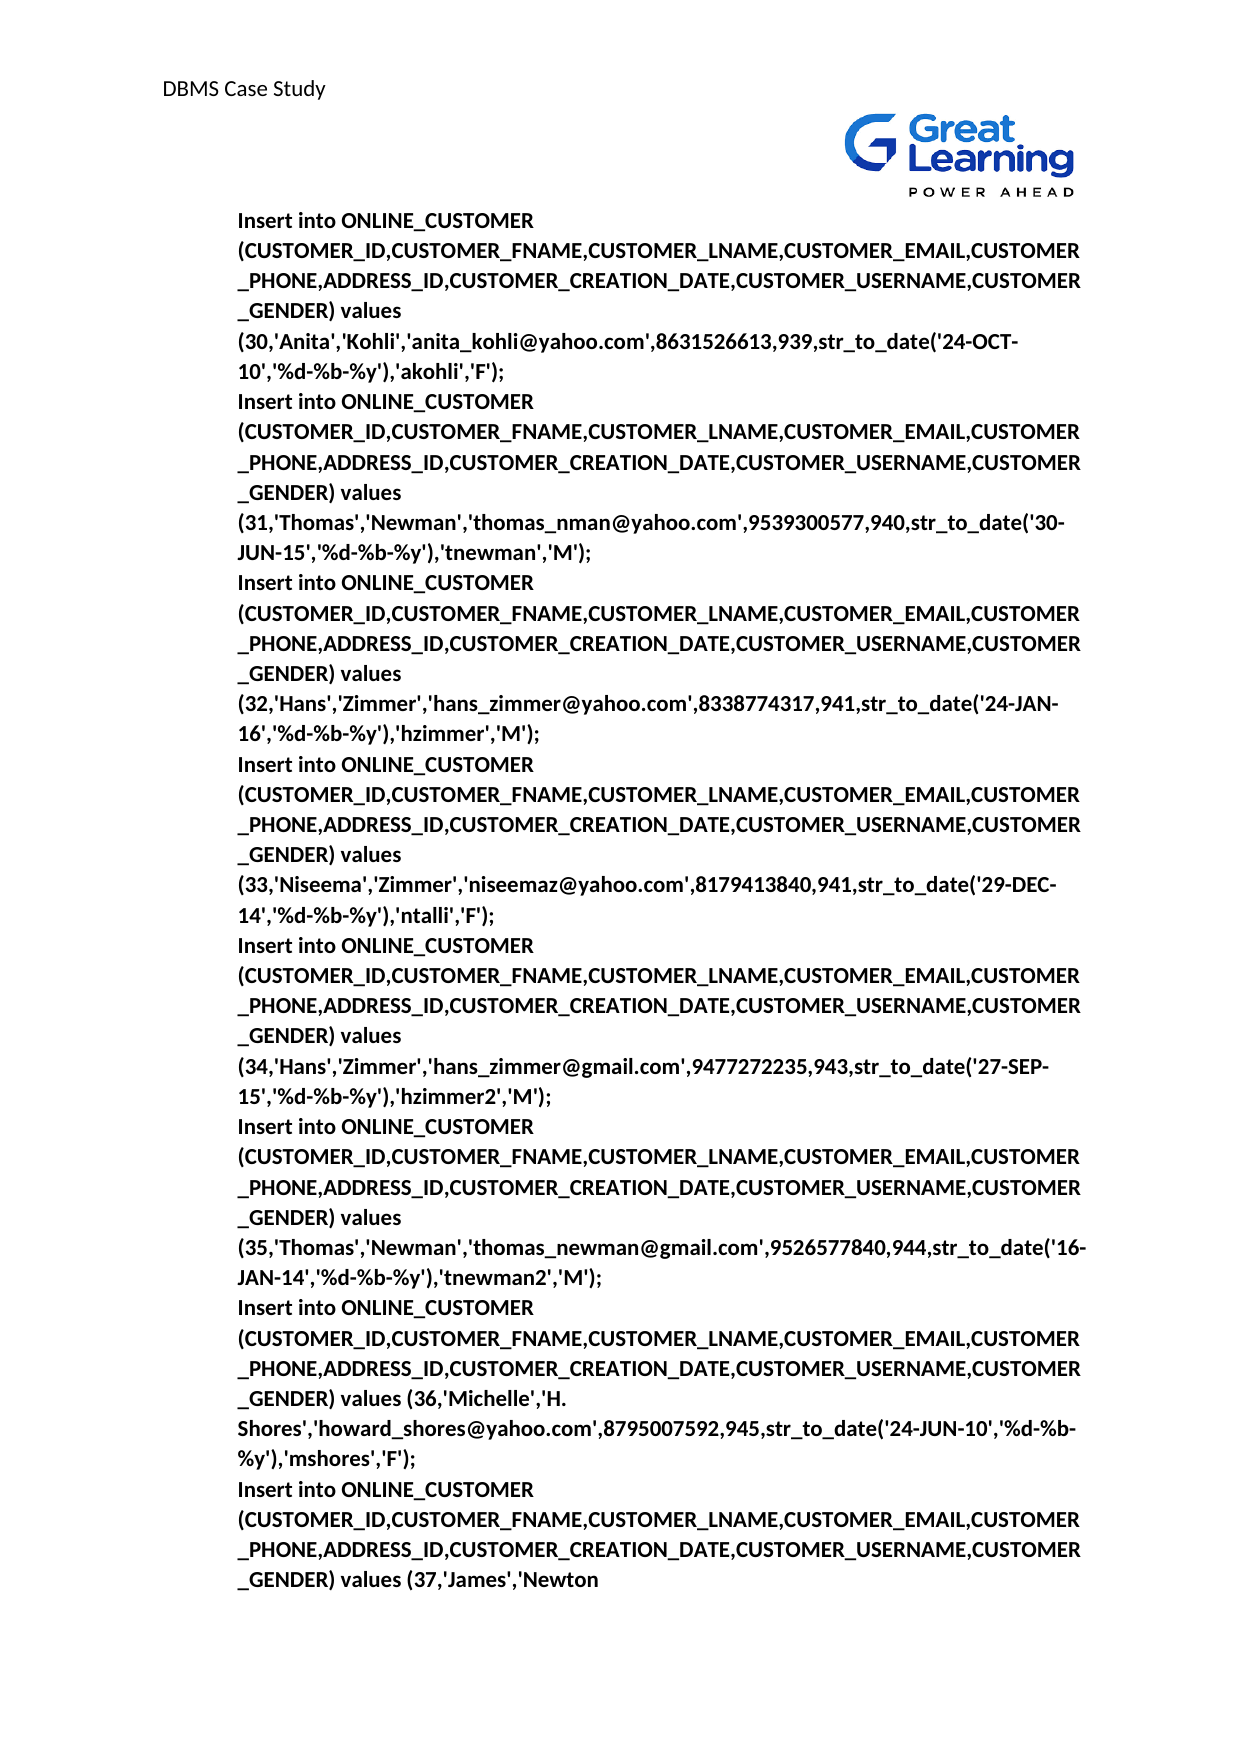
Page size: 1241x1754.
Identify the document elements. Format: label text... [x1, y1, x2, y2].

text Insert into ONLINE_CUSTOMER (CUSTOMER_ID,CUSTOMER_FNAME,CUSTOMER_LNAME,CUSTOMER_EMAIL,CUSTOMER_PHONE,ADDRESS_ID,CUSTOMER_CREATION_DATE,CUSTOMER_USERNAME,CUSTOMER_GENDER) values (36,'Michelle','H. Shores','howard_shores@yahoo.com',8795007592,945,str_to_date('24-JUN-10','%d-%b-%y'),'mshores','F'); [237, 1293, 1090, 1473]
text Insert into ONLINE_CUSTOMER (CUSTOMER_ID,CUSTOMER_FNAME,CUSTOMER_LNAME,CUSTOMER_EMAIL,CUSTOMER_PHONE,ADDRESS_ID,CUSTOMER_CREATION_DATE,CUSTOMER_USERNAME,CUSTOMER_GENDER) values (30,'Anita','Kohli','anita_kohli@yahoo.com',8631526613,939,str_to_date('24-OCT-10','%d-%b-%y'),'akohli','F'); [237, 206, 1090, 385]
text Insert into ONLINE_CUSTOMER (CUSTOMER_ID,CUSTOMER_FNAME,CUSTOMER_LNAME,CUSTOMER_EMAIL,CUSTOMER_PHONE,ADDRESS_ID,CUSTOMER_CREATION_DATE,CUSTOMER_USERNAME,CUSTOMER_GENDER) values (32,'Hans','Zimmer','hans_zimmer@yahoo.com',8338774317,941,str_to_date('24-JAN-16','%d-%b-%y'),'hzimmer','M'); [237, 568, 1090, 748]
picture [828, 101, 1091, 206]
text Insert into ONLINE_CUSTOMER (CUSTOMER_ID,CUSTOMER_FNAME,CUSTOMER_LNAME,CUSTOMER_EMAIL,CUSTOMER_PHONE,ADDRESS_ID,CUSTOMER_CREATION_DATE,CUSTOMER_USERNAME,CUSTOMER_GENDER) values (34,'Hans','Zimmer','hans_zimmer@gmail.com',9477272235,943,str_to_date('27-SEP-15','%d-%b-%y'),'hzimmer2','M'); [237, 931, 1090, 1110]
text Insert into ONLINE_CUSTOMER (CUSTOMER_ID,CUSTOMER_FNAME,CUSTOMER_LNAME,CUSTOMER_EMAIL,CUSTOMER_PHONE,ADDRESS_ID,CUSTOMER_CREATION_DATE,CUSTOMER_USERNAME,CUSTOMER_GENDER) values (31,'Thomas','Newman','thomas_nman@yahoo.com',9539300577,940,str_to_date('30-JUN-15','%d-%b-%y'),'tnewman','M'); [237, 387, 1090, 566]
text Insert into ONLINE_CUSTOMER (CUSTOMER_ID,CUSTOMER_FNAME,CUSTOMER_LNAME,CUSTOMER_EMAIL,CUSTOMER_PHONE,ADDRESS_ID,CUSTOMER_CREATION_DATE,CUSTOMER_USERNAME,CUSTOMER_GENDER) values (35,'Thomas','Newman','thomas_newman@gmail.com',9526577840,944,str_to_date('16-JAN-14','%d-%b-%y'),'tnewman2','M'); [237, 1112, 1090, 1291]
text Insert into ONLINE_CUSTOMER (CUSTOMER_ID,CUSTOMER_FNAME,CUSTOMER_LNAME,CUSTOMER_EMAIL,CUSTOMER_PHONE,ADDRESS_ID,CUSTOMER_CREATION_DATE,CUSTOMER_USERNAME,CUSTOMER_GENDER) values (33,'Niseema','Zimmer','niseemaz@yahoo.com',8179413840,941,str_to_date('29-DEC-14','%d-%b-%y'),'ntalli','F'); [237, 750, 1090, 929]
